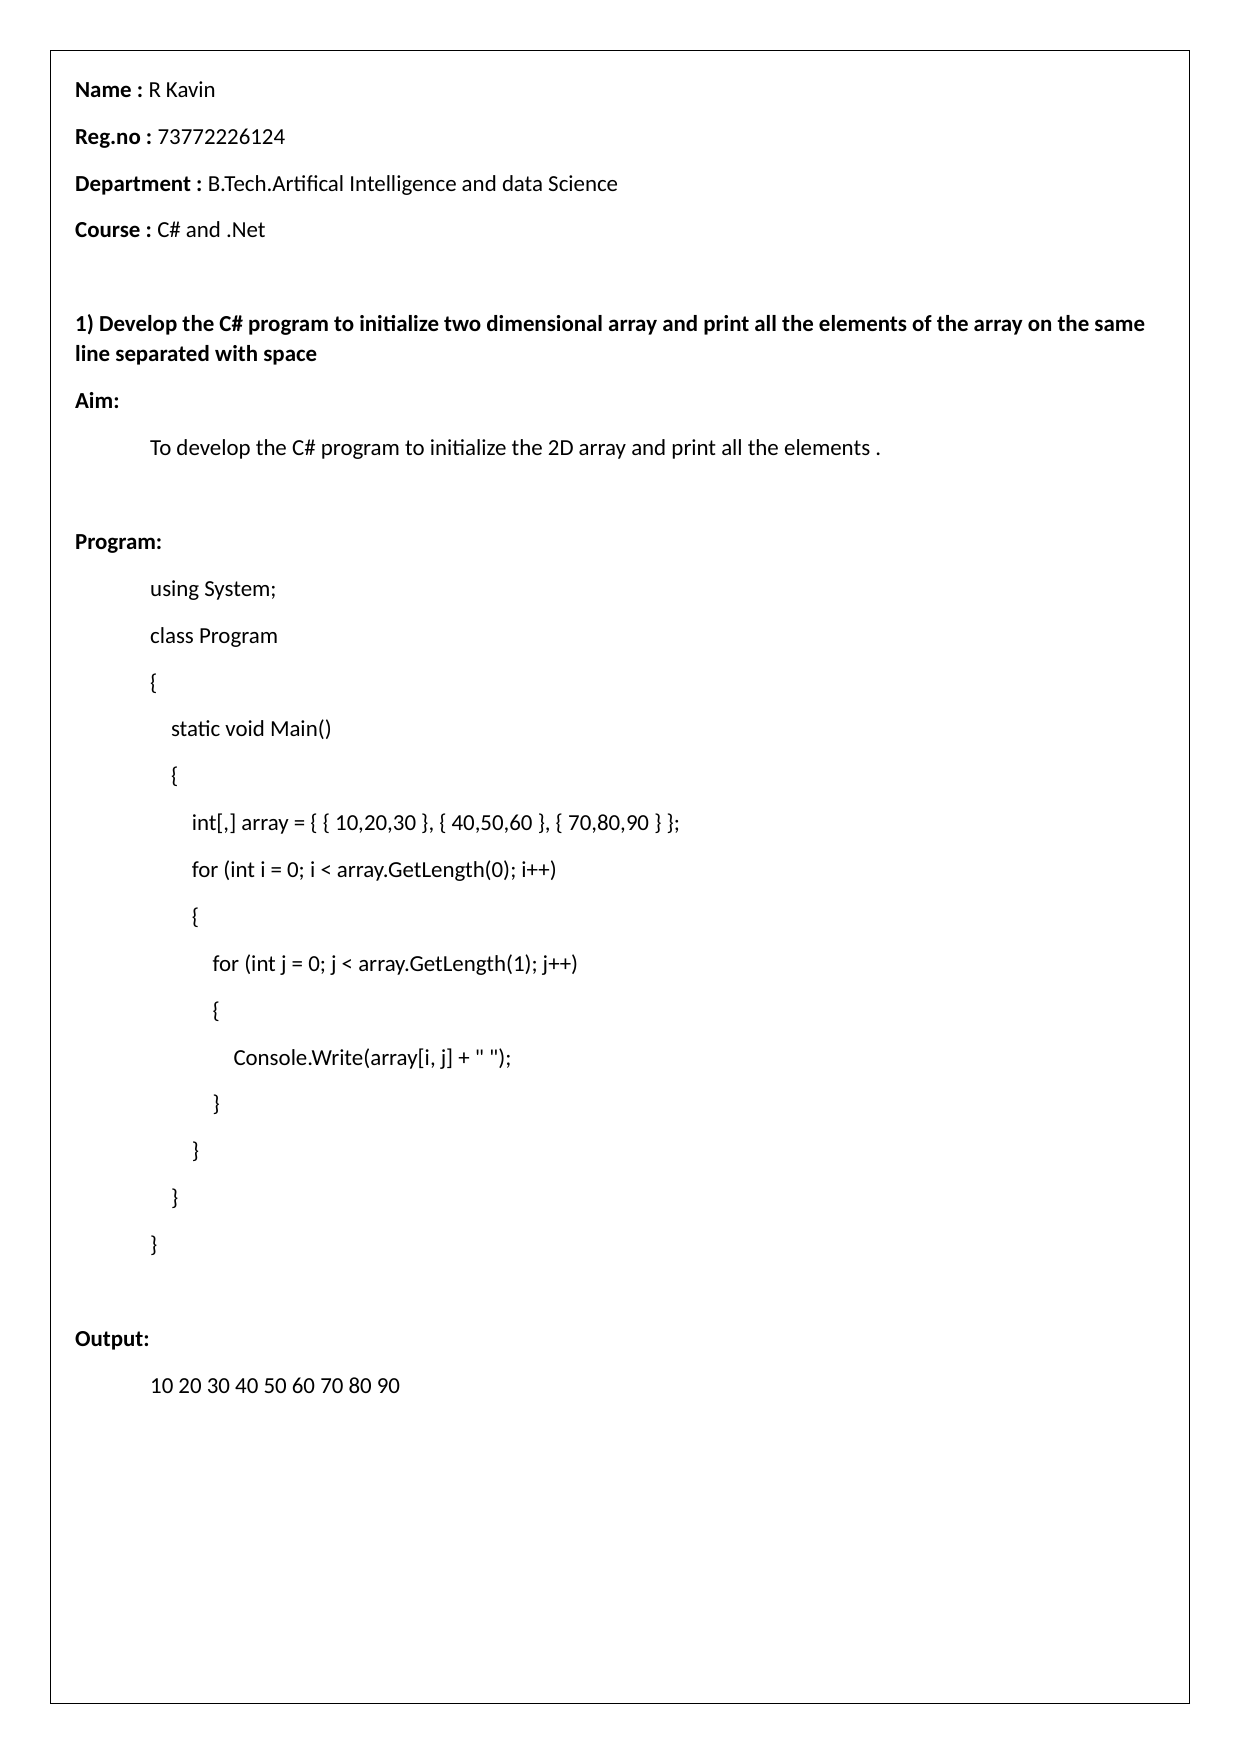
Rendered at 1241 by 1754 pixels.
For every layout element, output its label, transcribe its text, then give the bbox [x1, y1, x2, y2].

text } [150, 1089, 1165, 1118]
text To develop the C# program to initialize the 2D array and print all the elements . [75, 433, 1165, 461]
text Aim: [75, 386, 1165, 414]
text Program: [75, 527, 1165, 555]
text Console.Write(array[i, j] + " "); [150, 1043, 1165, 1071]
text { [150, 902, 1165, 930]
text class Program [150, 621, 1165, 649]
text 10 20 30 40 50 60 70 80 90 [75, 1371, 1165, 1399]
text } [150, 1136, 1165, 1164]
text } [150, 1183, 1165, 1211]
text Output: [75, 1324, 1165, 1352]
text using System; [150, 574, 1165, 602]
text 1) Develop the C# program to initialize two dimensional array and print all the elements of the array on the same line separated with space [75, 309, 1165, 368]
text } [150, 1230, 1165, 1258]
text Course : C# and .Net [75, 216, 1165, 244]
text Department : B.Tech.Artifical Intelligence and data Science [75, 169, 1165, 197]
text int[,] array = { { 10,20,30 }, { 40,50,60 }, { 70,80,90 } }; [150, 808, 1165, 836]
text { [150, 996, 1165, 1024]
text Name : R Kavin [75, 75, 1165, 103]
text { [150, 761, 1165, 789]
text static void Main() [150, 714, 1165, 743]
text for (int j = 0; j < array.GetLength(1); j++) [150, 949, 1165, 977]
text Reg.no : 73772226124 [75, 122, 1165, 150]
text { [150, 668, 1165, 696]
text for (int i = 0; i < array.GetLength(0); i++) [150, 855, 1165, 883]
